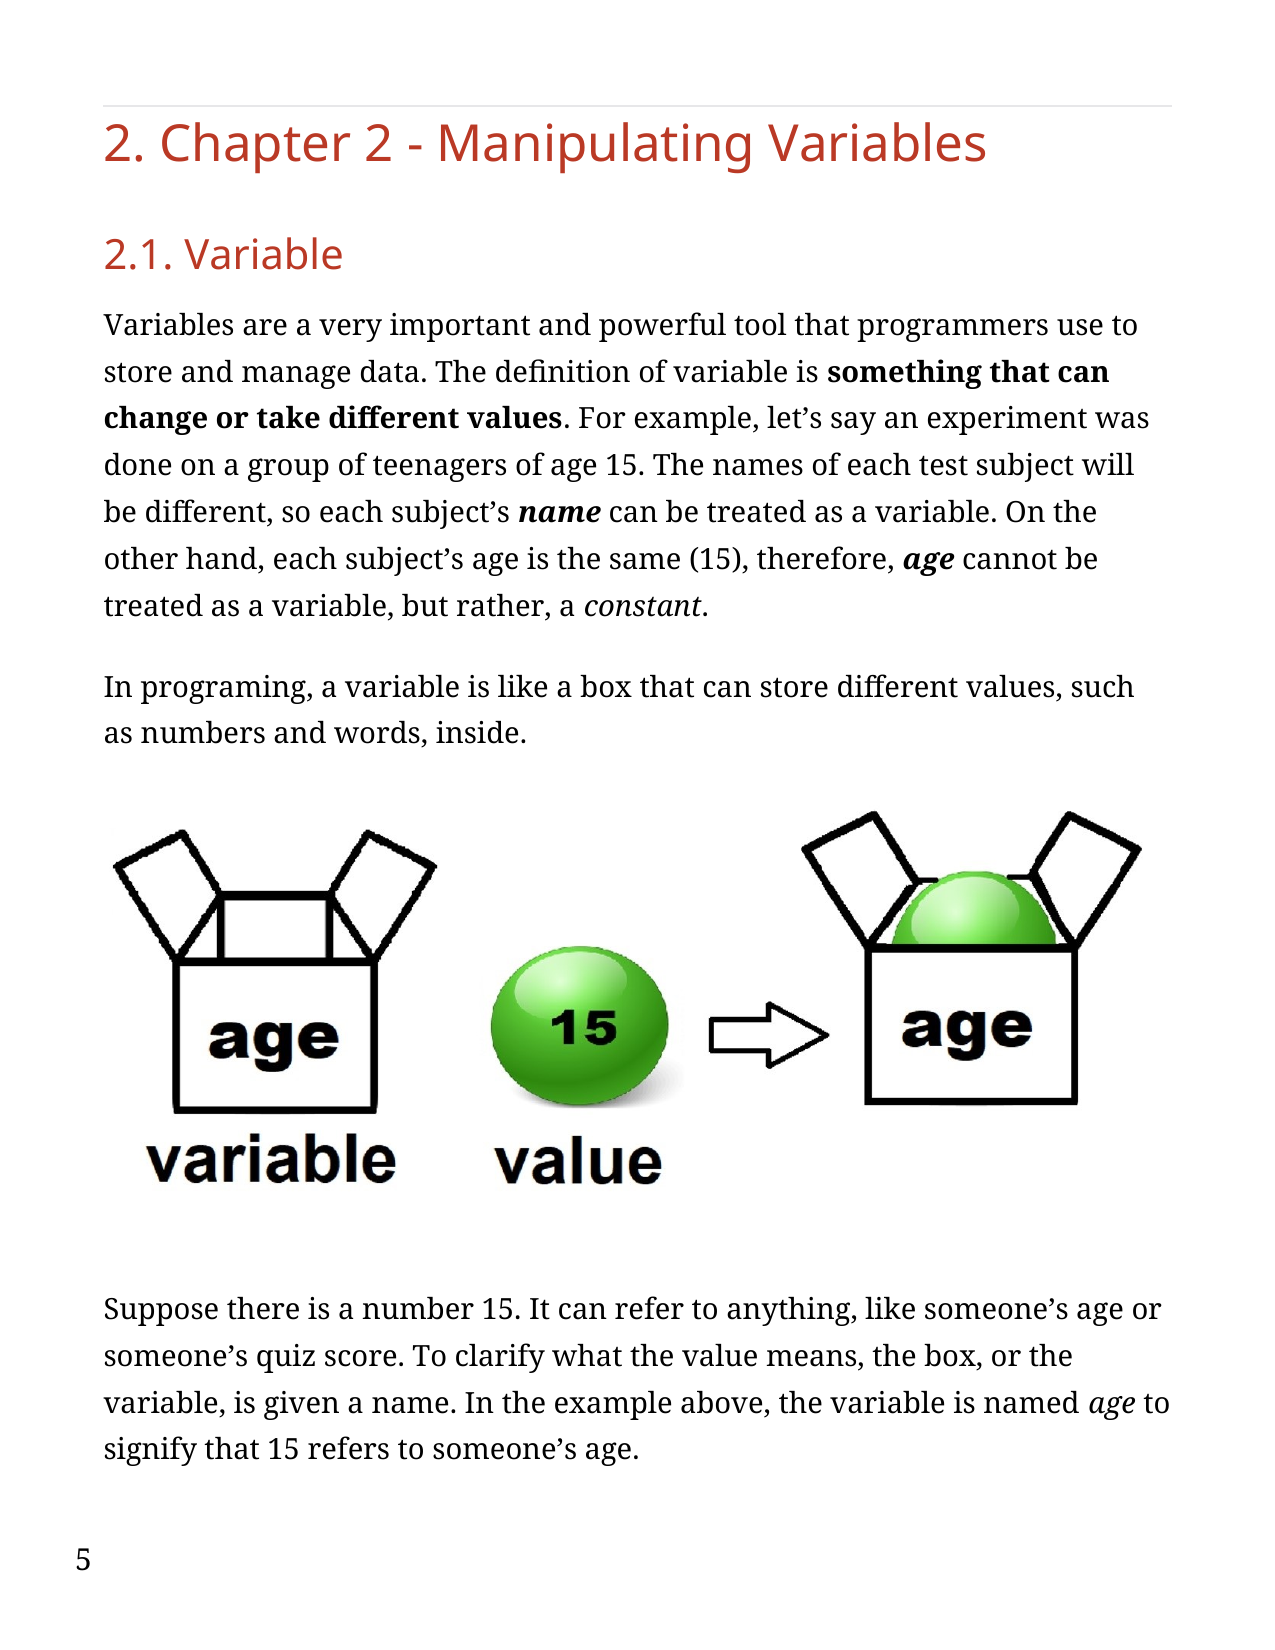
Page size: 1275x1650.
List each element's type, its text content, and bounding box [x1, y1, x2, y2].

text Suppose there is a number 15. It can refer to anything, like someone’s age or someone’s quiz score. To clarify what the value means, the box, or the variable, is given a name. In the example above, the variable is named age to signify that 15 refers to someone’s age. [103, 1281, 1172, 1468]
subtitle 2. Chapter 2 - Manipulating Variables [103, 107, 1172, 195]
text Variables are a very important and powerful tool that programmers use to store and manage data. The definition of variable is something that can change or take different values. For example, let’s say an experiment was done on a group of teenagers of age 15. The names of each test subject will be different, so each subject’s name can be treated as a variable. On the other hand, each subject’s age is the same (15), therefore, age cannot be treated as a variable, but rather, a constant. [103, 297, 1172, 624]
text In programing, a variable is like a box that can store different values, such as numbers and words, inside. [103, 659, 1172, 752]
picture [103, 786, 1146, 1206]
subtitle 2.1. Variable [103, 225, 1172, 282]
